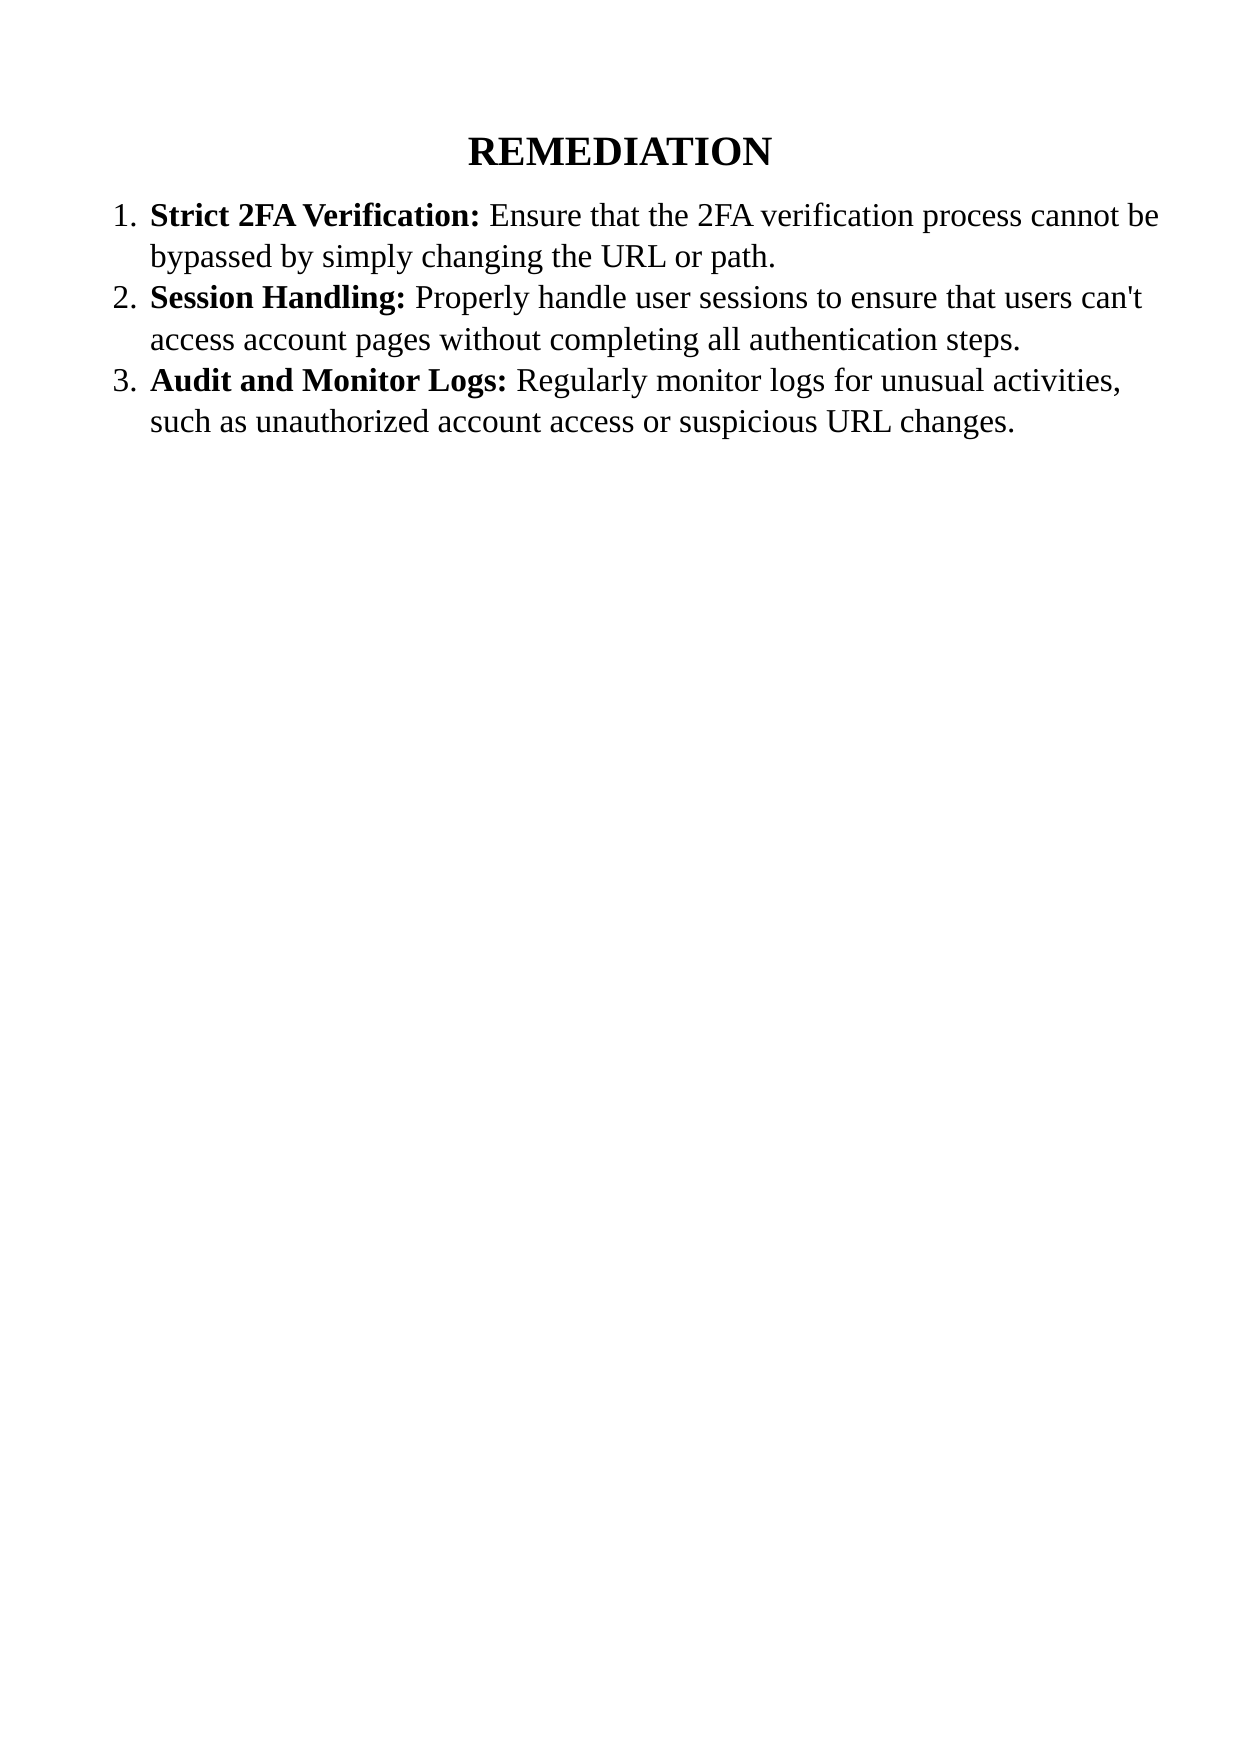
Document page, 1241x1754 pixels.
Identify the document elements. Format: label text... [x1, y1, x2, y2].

list Strict 2FA Verification: Ensure that the 2FA verification process cannot be bypassed by simply changing the URL or path. [112, 195, 1165, 275]
list Audit and Monitor Logs: Regularly monitor logs for unusual activities, such as unauthorized account access or suspicious URL changes. [112, 360, 1165, 440]
list Session Handling: Properly handle user sessions to ensure that users can't access account pages without completing all authentication steps. [112, 278, 1165, 357]
text REMEDIATION [75, 75, 1165, 174]
